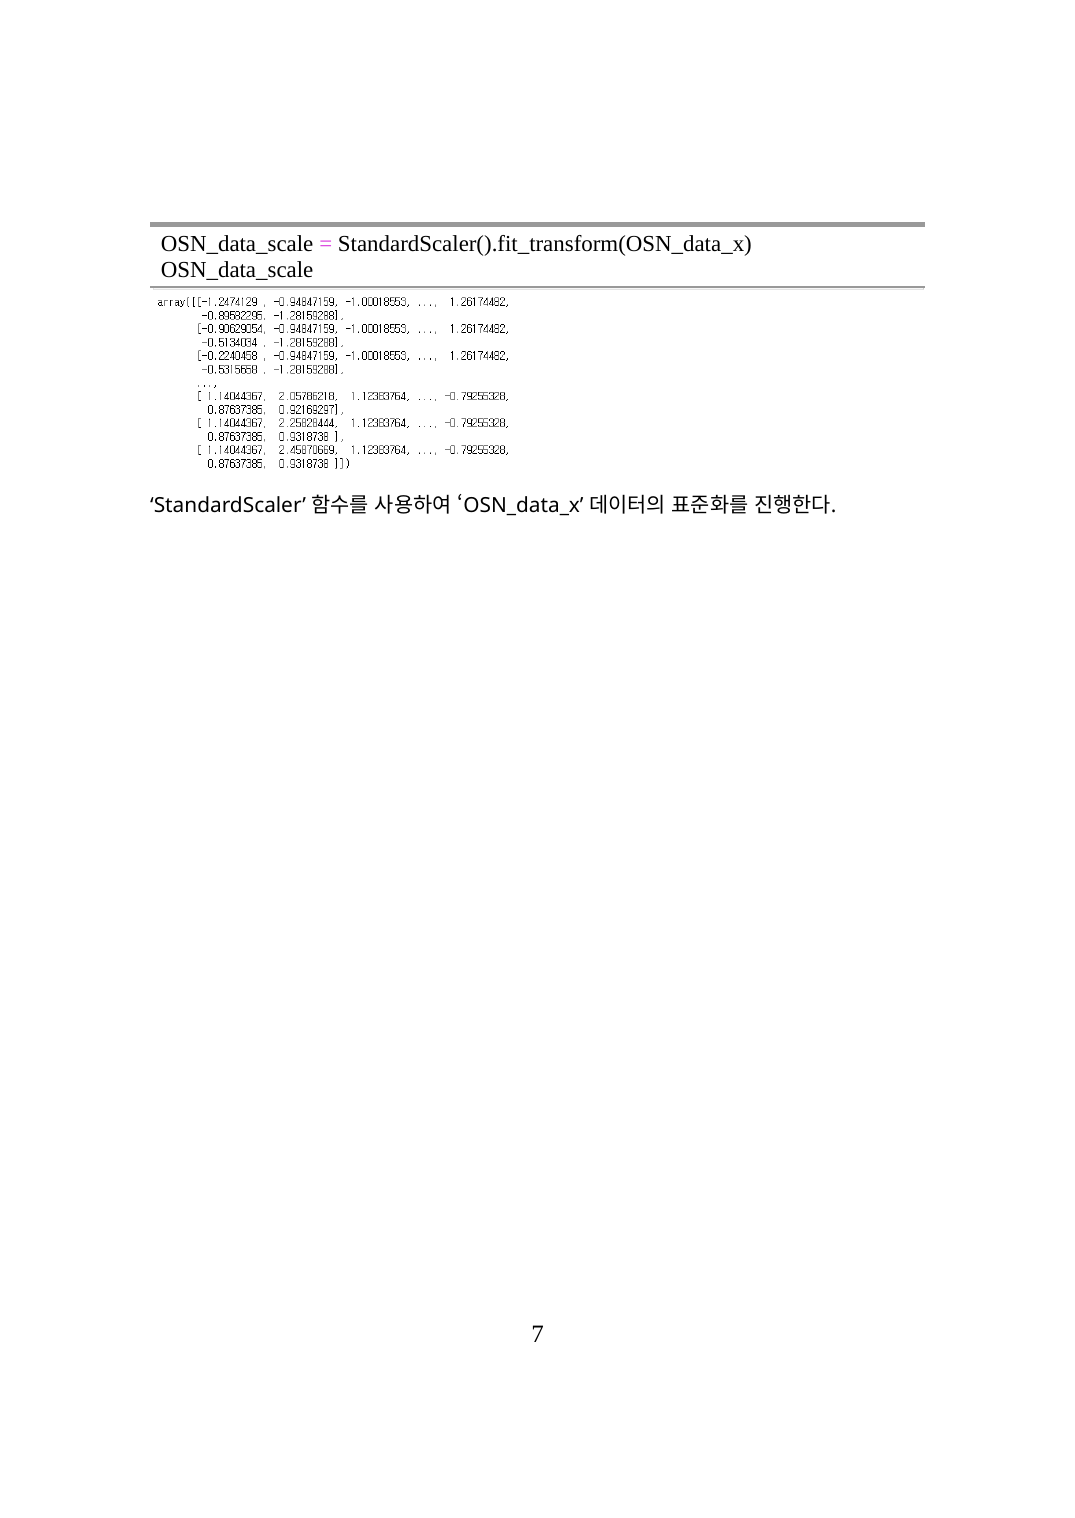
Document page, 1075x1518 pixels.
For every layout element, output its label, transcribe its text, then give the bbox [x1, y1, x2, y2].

table_header OSN_data_scale = StandardScaler().fit_transform(OSN_data_x) OSN_data_scale [150, 227, 925, 286]
text ‘StandardScaler’ 함수를 사용하여 ‘OSN_data_x’ 데이터의 표준화를 진행한다. [150, 488, 925, 518]
picture [150, 288, 925, 472]
